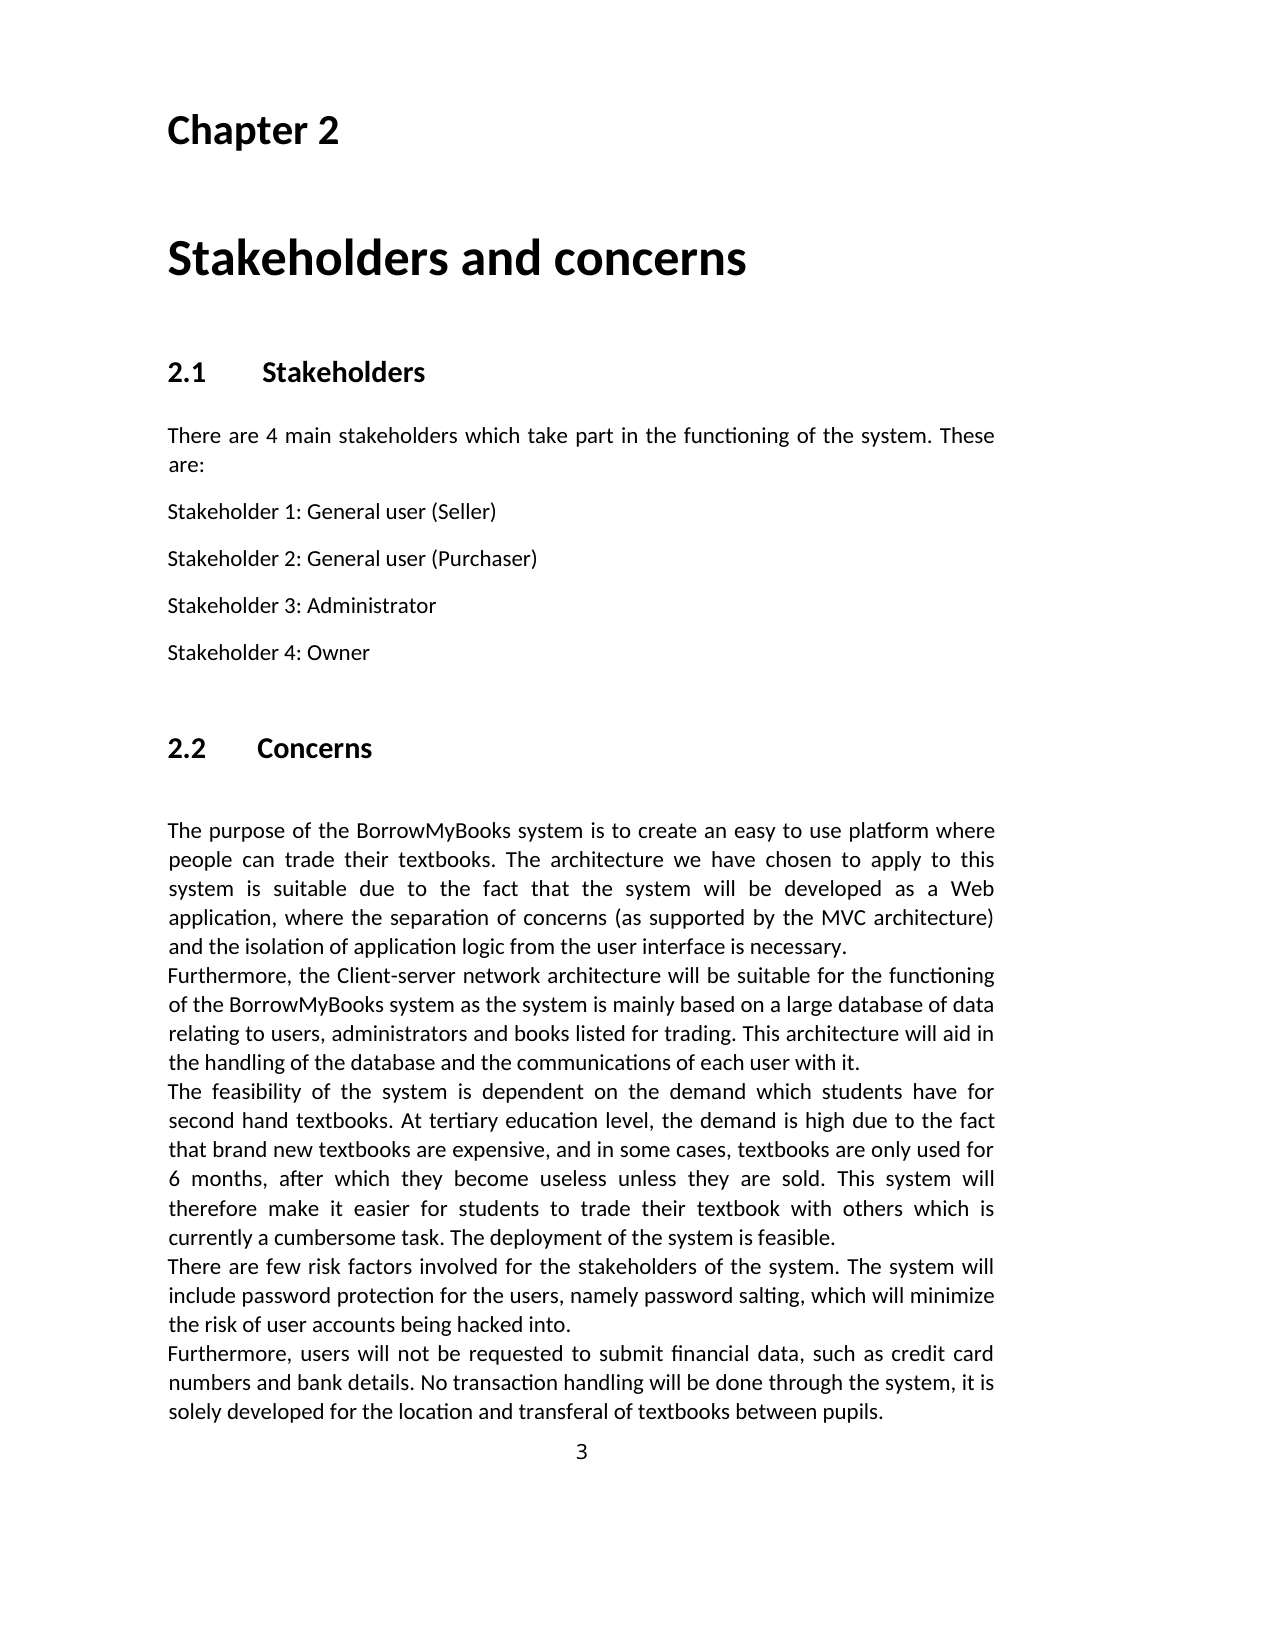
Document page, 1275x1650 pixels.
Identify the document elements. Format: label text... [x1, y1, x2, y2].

text The purpose of the BorrowMyBooks system is to create an easy to use platform where people can trade their textbooks. The architecture we have chosen to apply to this system is suitable due to the fact that the system will be developed as a Web application, where the separation of concerns (as supported by the MVC architecture) and the isolation of application logic from the user interface is necessary. [167, 816, 996, 960]
subtitle 2.2 Concerns [167, 729, 1082, 766]
text There are 4 main stakeholders which take part in the functioning of the system. These are: [167, 422, 996, 479]
text Stakeholder 3: Administrator [167, 591, 996, 619]
text The feasibility of the system is dependent on the demand which students have for second hand textbooks. At tertiary education level, the demand is high due to the fact that brand new textbooks are expensive, and in some cases, textbooks are only used for 6 months, after which they become useless unless they are sold. This system will therefore make it easier for students to trade their textbook with others which is currently a cumbersome task. The deployment of the system is feasible. [167, 1077, 996, 1251]
text Stakeholder 1: General user (Seller) [167, 497, 996, 526]
text Stakeholder 4: Owner [167, 638, 996, 666]
subtitle 2.1 Stakeholders [167, 353, 1082, 389]
text There are few risk factors involved for the stakeholders of the system. The system will include password protection for the users, namely password salting, which will minimize the risk of user accounts being hacked into. [167, 1252, 996, 1338]
text Furthermore, the Client-server network architecture will be suitable for the functioning of the BorrowMyBooks system as the system is mainly based on a large database of data relating to users, administrators and books listed for trading. This architecture will aid in the handling of the database and the communications of each user with it. [167, 961, 996, 1076]
text Chapter 2 [167, 103, 1082, 155]
subtitle Stakeholders and concerns [167, 225, 988, 288]
text Stakeholder 2: General user (Purchaser) [167, 544, 996, 572]
